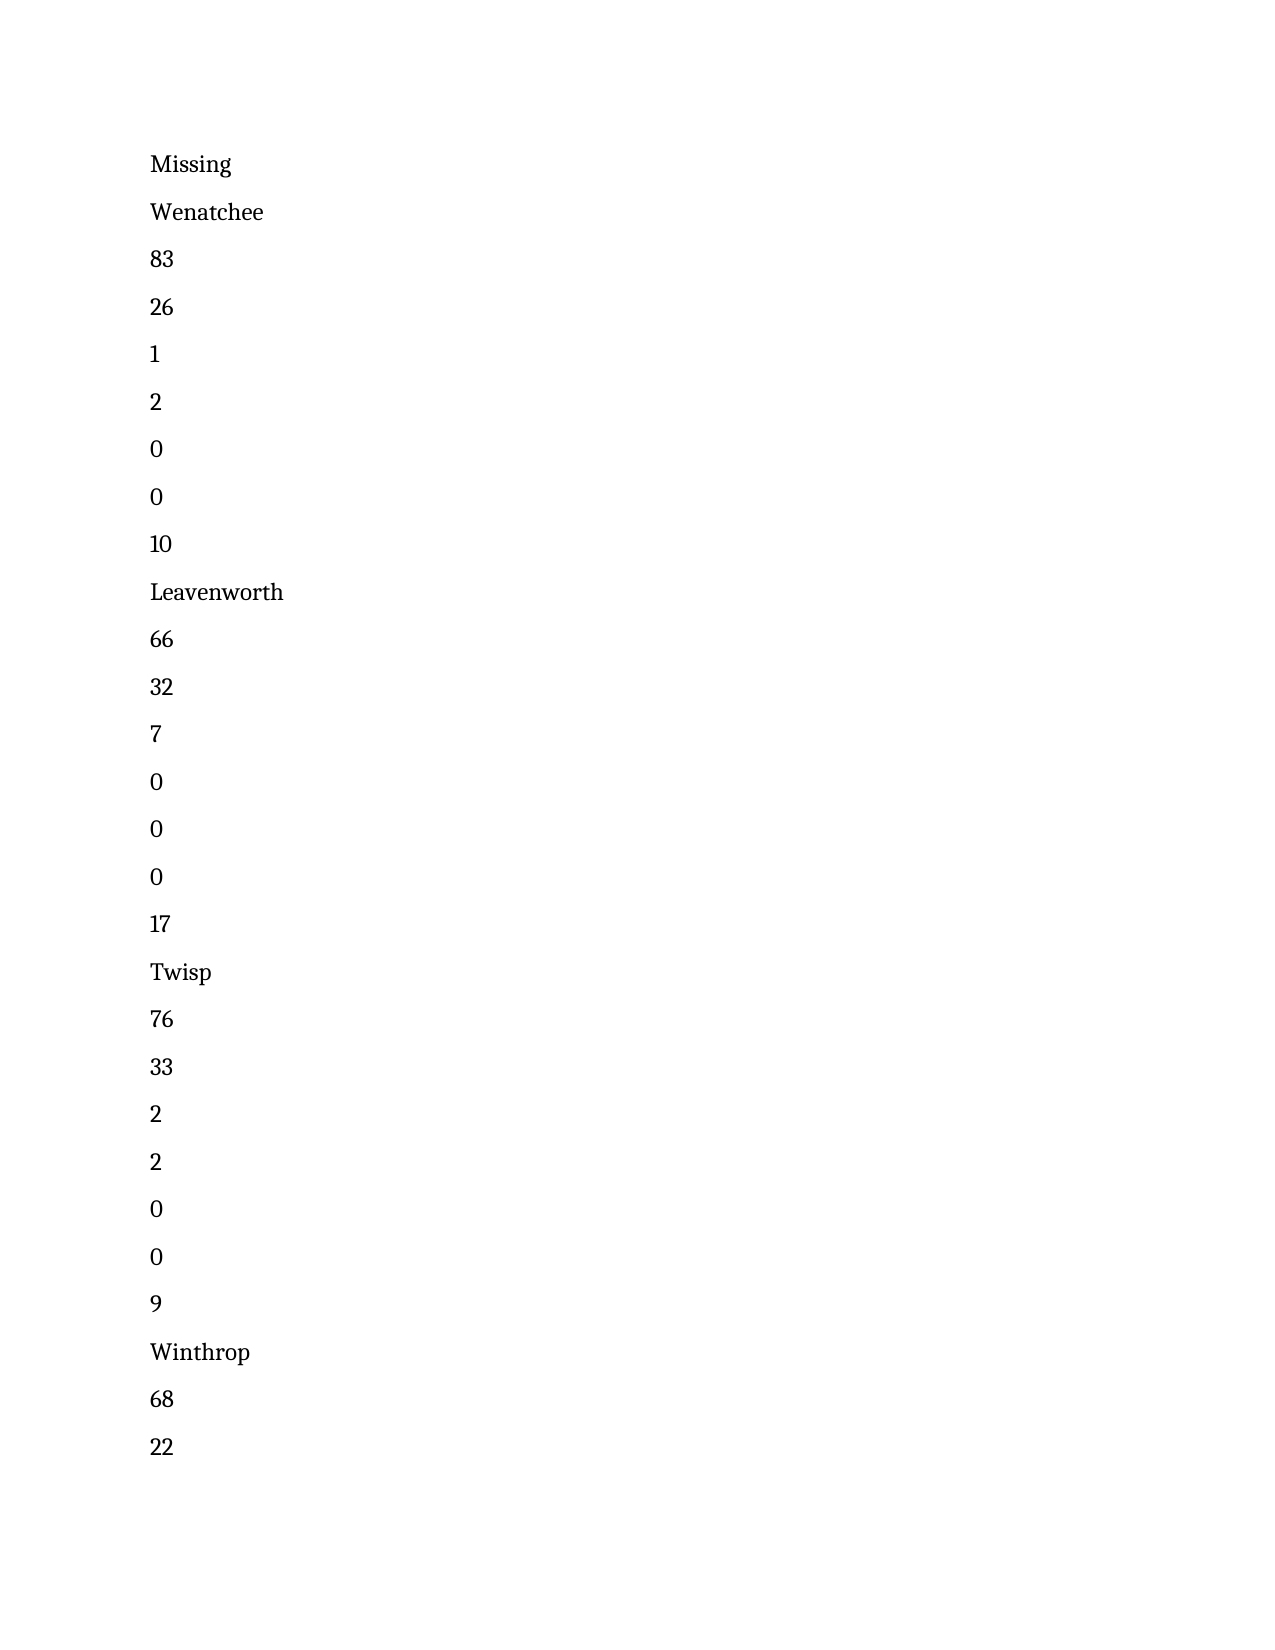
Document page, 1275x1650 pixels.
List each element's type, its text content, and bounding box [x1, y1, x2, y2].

text 2 [150, 1147, 1125, 1176]
text 2 [150, 1100, 1125, 1129]
text 68 [150, 1385, 1125, 1414]
text Winthrop [150, 1337, 1125, 1366]
text 0 [150, 862, 1125, 891]
text 10 [150, 530, 1125, 559]
text 0 [150, 1242, 1125, 1271]
text 83 [150, 245, 1125, 274]
text Missing [150, 150, 1125, 179]
text 7 [150, 720, 1125, 749]
text 9 [150, 1290, 1125, 1319]
text 26 [150, 292, 1125, 321]
text 0 [150, 815, 1125, 844]
text 22 [150, 1432, 1125, 1461]
text 66 [150, 625, 1125, 654]
text Twisp [150, 957, 1125, 986]
text 76 [150, 1005, 1125, 1034]
text Leavenworth [150, 577, 1125, 606]
text 0 [150, 435, 1125, 464]
text 0 [150, 1195, 1125, 1224]
text 33 [150, 1052, 1125, 1081]
text 1 [150, 340, 1125, 369]
text 32 [150, 672, 1125, 701]
text 17 [150, 910, 1125, 939]
text Wenatchee [150, 197, 1125, 226]
text 2 [150, 387, 1125, 416]
text 0 [150, 767, 1125, 796]
text 0 [150, 482, 1125, 511]
